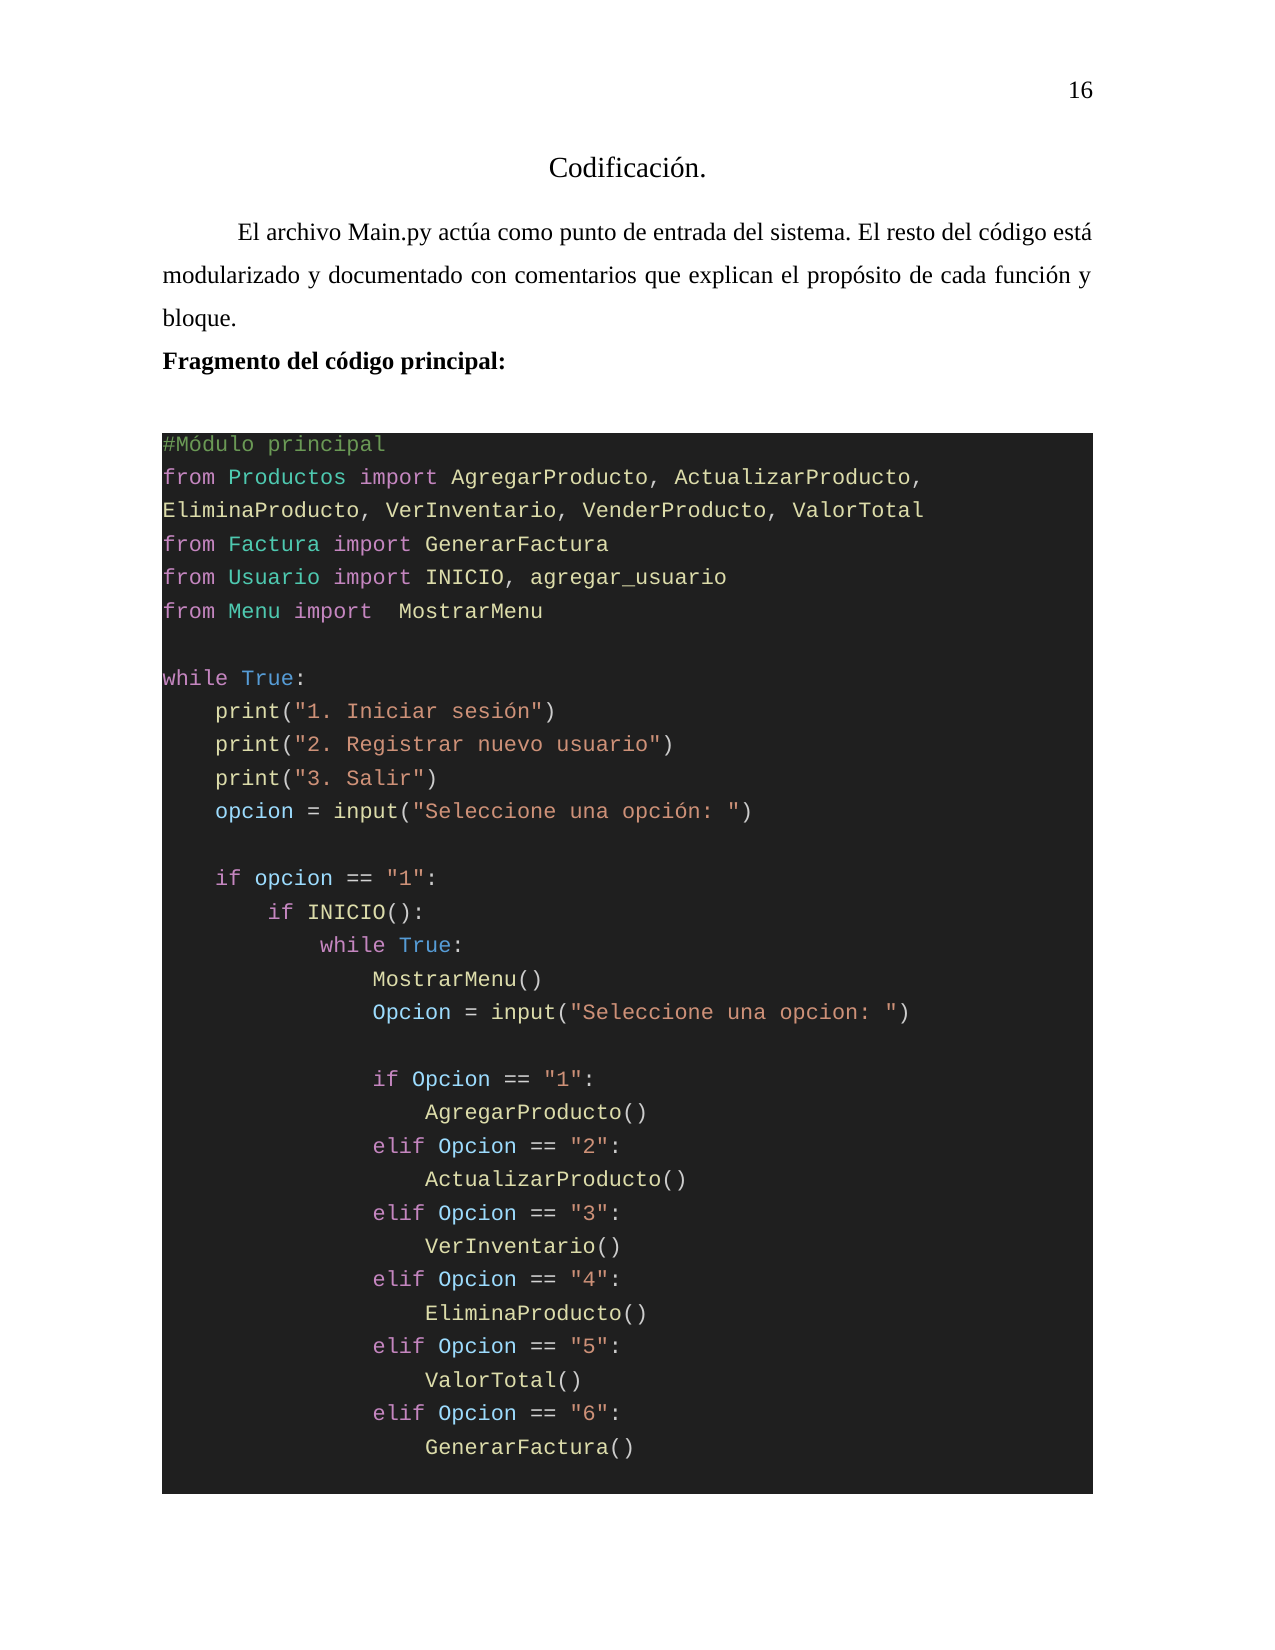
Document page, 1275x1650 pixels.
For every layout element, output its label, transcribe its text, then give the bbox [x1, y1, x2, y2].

text elif Opcion == "4": [162, 1269, 1093, 1293]
text from Menu import MostrarMenu [162, 600, 1093, 625]
text EliminaProducto() [162, 1302, 1093, 1327]
text elif Opcion == "5": [162, 1336, 1093, 1360]
text GenerarFactura() [162, 1436, 1093, 1461]
text ActualizarProducto() [162, 1168, 1093, 1193]
text print("1. Iniciar sesión") [162, 700, 1093, 725]
text from Usuario import INICIO, agregar_usuario [162, 566, 1093, 591]
text if opcion == "1": [162, 867, 1093, 892]
text ValorTotal() [162, 1369, 1093, 1394]
text from Productos import AgregarProducto, ActualizarProducto, EliminaProducto, VerInventario, VenderProducto, ValorTotal [162, 466, 1093, 524]
text elif Opcion == "6": [162, 1402, 1093, 1427]
text print("3. Salir") [162, 767, 1093, 792]
text AgregarProducto() [162, 1101, 1093, 1126]
text opcion = input("Seleccione una opción: ") [162, 801, 1093, 825]
subtitle Codificación. [162, 150, 1093, 183]
text while True: [162, 667, 1093, 692]
text elif Opcion == "3": [162, 1202, 1093, 1227]
text Opcion = input("Seleccione una opcion: ") [162, 1001, 1093, 1026]
text MostrarMenu() [162, 968, 1093, 992]
text if Opcion == "1": [162, 1068, 1093, 1093]
text #Módulo principal [162, 433, 1093, 457]
text from Factura import GenerarFactura [162, 533, 1093, 558]
text VerInventario() [162, 1235, 1093, 1260]
text while True: [162, 934, 1093, 959]
text print("2. Registrar nuevo usuario") [162, 734, 1093, 758]
text El archivo Main.py actúa como punto de entrada del sistema. El resto del código está modularizado y documentado con comentarios que explican el propósito de cada función y bloque. [162, 217, 1093, 332]
text Fragmento del código principal: [162, 346, 1093, 375]
text if INICIO(): [162, 901, 1093, 926]
text elif Opcion == "2": [162, 1135, 1093, 1160]
